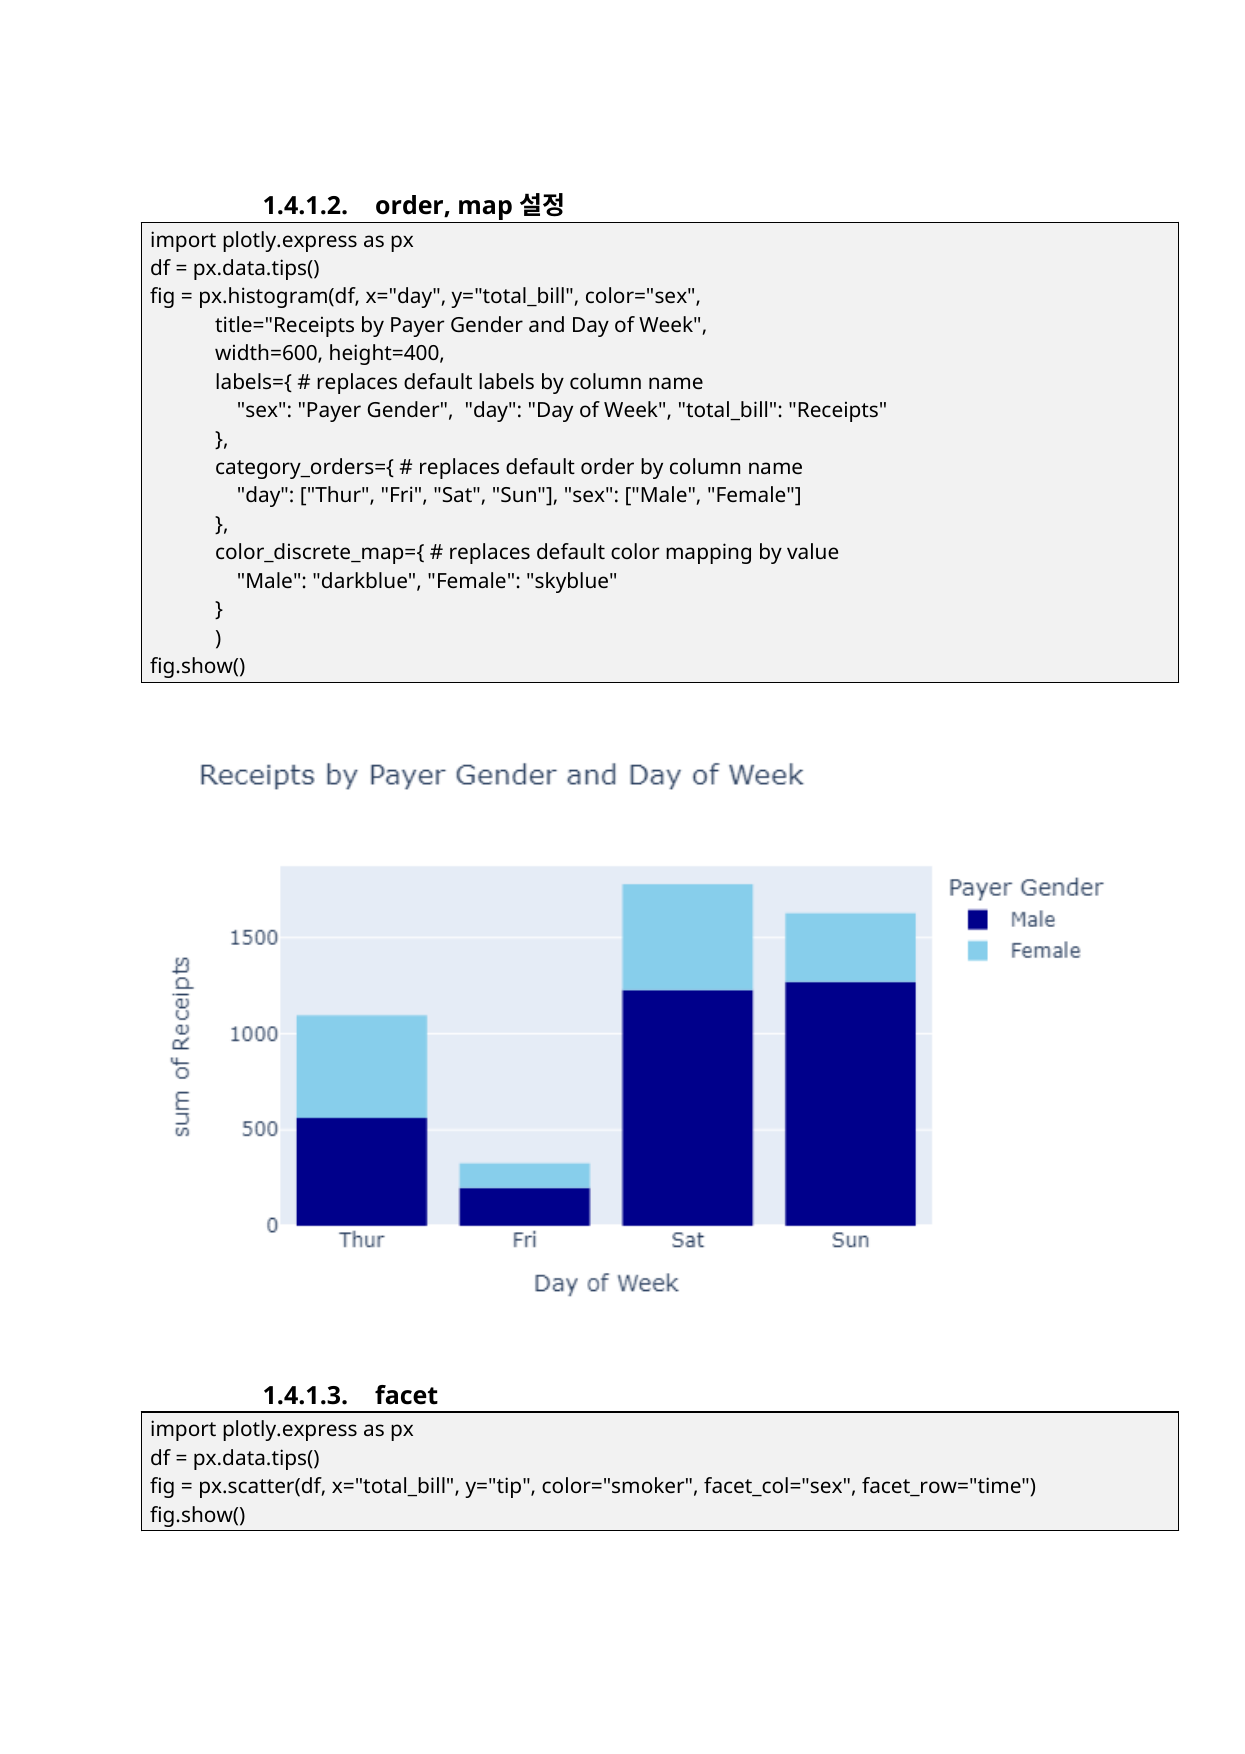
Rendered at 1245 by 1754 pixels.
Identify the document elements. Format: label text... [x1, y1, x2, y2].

text import plotly.express as px df = px.data.tips() fig = px.scatter(df, x="total_bill", y="tip", color="smoker", facet_col="sex", facet_row="time") fig.show() [142, 1413, 1178, 1530]
subtitle order, map 설정 [262, 187, 1170, 222]
picture [150, 703, 1130, 1357]
text import plotly.express as px df = px.data.tips() fig = px.histogram(df, x="day", y="total_bill", color="sex", title="Receipts by Payer Gender and Day of Week", width=600, height=400, labels={ # replaces default labels by column name "sex": "Payer Gender", "day": "Day of Week", "total_bill": "Receipts" }, category_orders={ # replaces default order by column name "day": ["Thur", "Fri", "Sat", "Sun"], "sex": ["Male", "Female"] }, color_discrete_map={ # replaces default color mapping by value "Male": "darkblue", "Female": "skyblue" } ) fig.show() [142, 223, 1178, 682]
subtitle facet [262, 1377, 1170, 1411]
